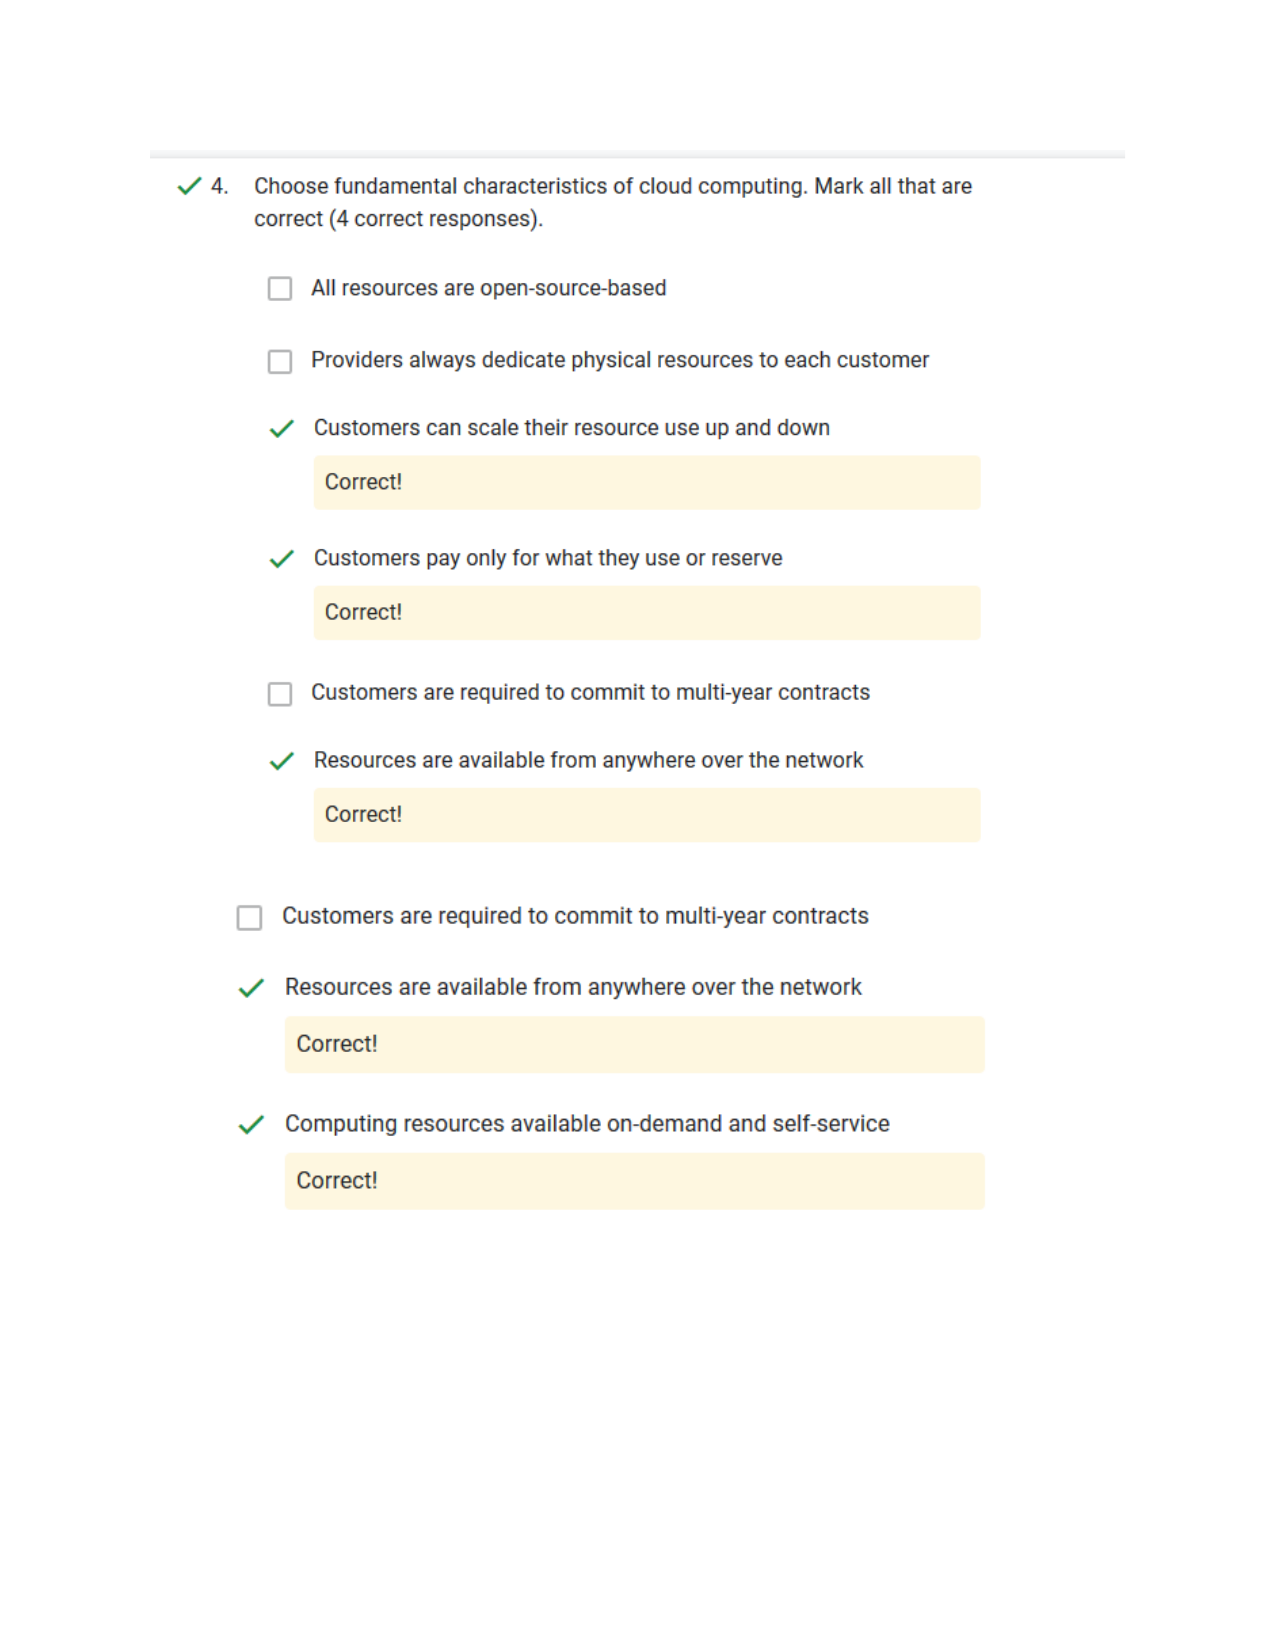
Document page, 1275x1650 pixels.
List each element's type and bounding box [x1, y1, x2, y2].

picture [150, 150, 1125, 860]
picture [150, 884, 1125, 1247]
